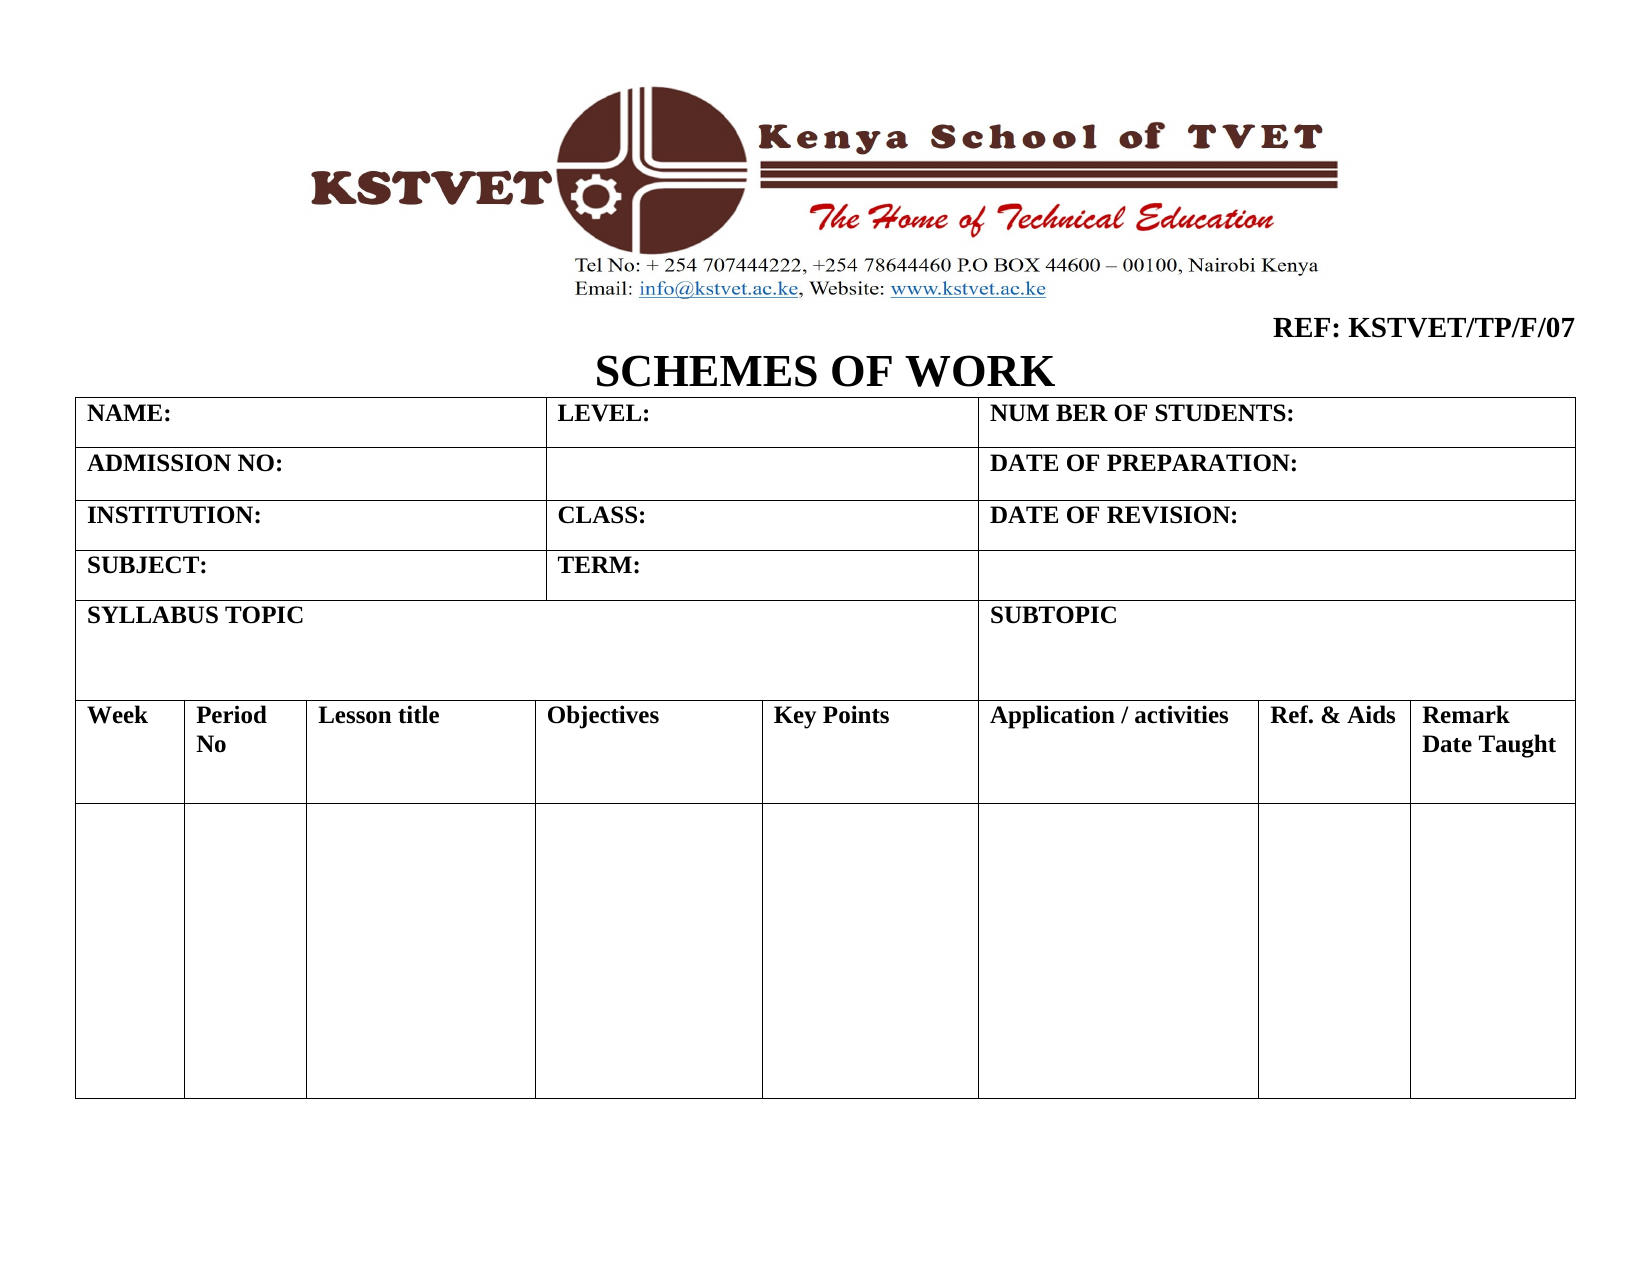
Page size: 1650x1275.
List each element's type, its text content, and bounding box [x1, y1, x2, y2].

table_cell [1259, 804, 1410, 1098]
table_header LEVEL: [547, 398, 978, 447]
table_cell CLASS: [547, 501, 978, 549]
table_cell Lesson title [307, 701, 535, 802]
table_cell Period No [185, 701, 306, 802]
table_cell SUBTOPIC [979, 601, 1575, 699]
table_cell TERM: [547, 551, 978, 599]
table_cell [536, 804, 762, 1098]
table_cell [979, 551, 1575, 599]
table_cell [1411, 804, 1575, 1098]
table_cell SYLLABUS TOPIC [76, 601, 978, 699]
table_cell SUBJECT: [76, 551, 546, 599]
table_cell [185, 804, 306, 1098]
table_cell [307, 804, 535, 1098]
table_cell [979, 804, 1258, 1098]
table_cell Key Points [763, 701, 978, 802]
table_cell [547, 448, 978, 499]
table_cell DATE OF PREPARATION: [979, 448, 1575, 499]
picture [288, 75, 1362, 311]
table_header NAME: [76, 398, 546, 447]
table_cell Ref. & Aids [1259, 701, 1410, 802]
table_cell Week [76, 701, 184, 802]
table_header NUM BER OF STUDENTS: [979, 398, 1575, 447]
table_cell Application / activities [979, 701, 1258, 802]
table_cell Remark Date Taught [1411, 701, 1575, 802]
text SCHEMES OF WORK [75, 344, 1575, 397]
table_cell INSTITUTION: [76, 501, 546, 549]
text REF: KSTVET/TP/F/07 [75, 311, 1575, 344]
table_cell [76, 804, 184, 1098]
table_cell DATE OF REVISION: [979, 501, 1575, 549]
table_cell ADMISSION NO: [76, 448, 546, 499]
table_cell Objectives [536, 701, 762, 802]
table_cell [763, 804, 978, 1098]
